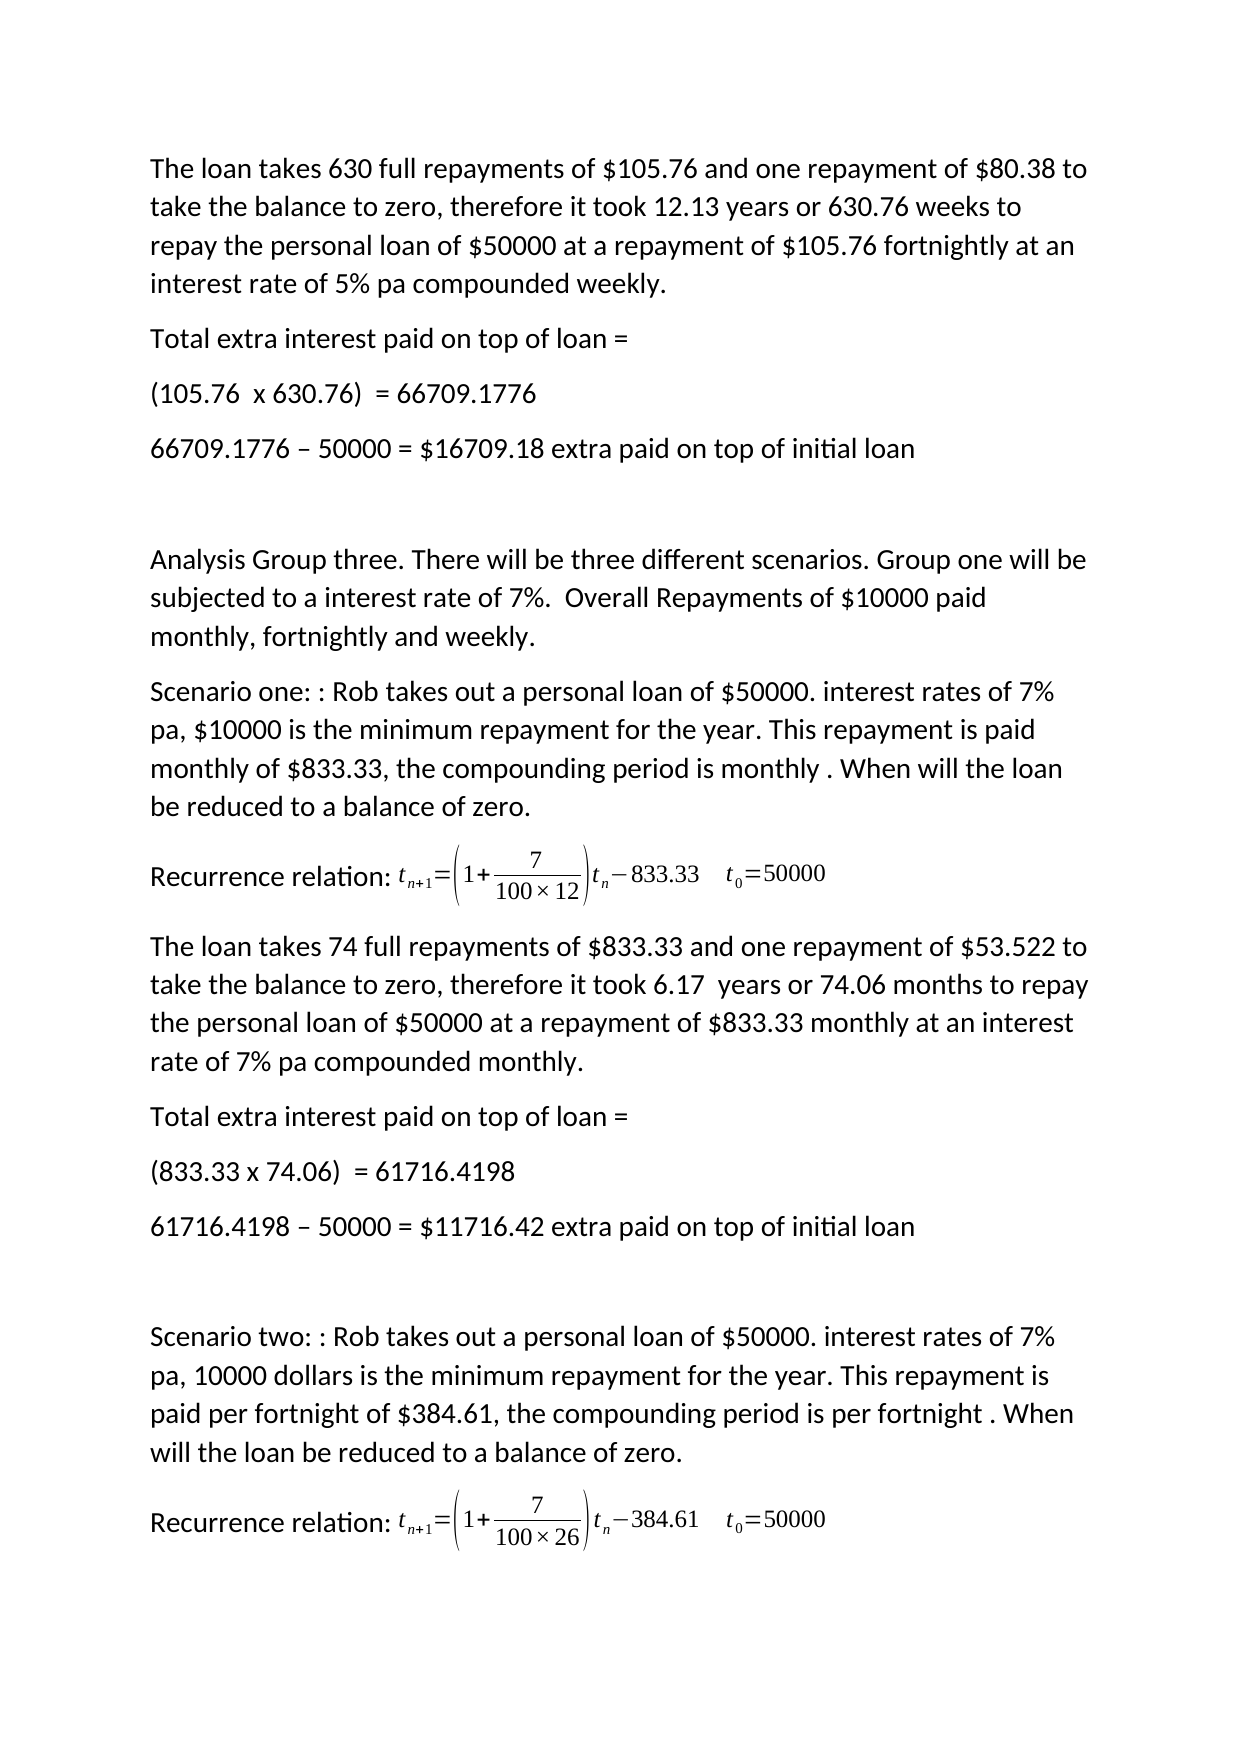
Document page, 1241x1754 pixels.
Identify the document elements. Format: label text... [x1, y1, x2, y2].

text Analysis Group three. There will be three different scenarios. Group one will be subjected to a interest rate of 7%. Overall Repayments of $10000 paid monthly, fortnightly and weekly. [150, 541, 1090, 653]
text The loan takes 74 full repayments of $833.33 and one repayment of $53.522 to take the balance to zero, therefore it took 6.17 years or 74.06 months to repay the personal loan of $50000 at a repayment of $833.33 monthly at an interest rate of 7% pa compounded monthly. [150, 928, 1090, 1079]
text Total extra interest paid on top of loan = [150, 1098, 1090, 1134]
text Scenario one: : Rob takes out a personal loan of $50000. interest rates of 7% pa, $10000 is the minimum repayment for the year. This repayment is paid monthly of $833.33, the compounding period is monthly . When will the loan be reduced to a balance of zero. [150, 673, 1090, 824]
text (833.33 x 74.06) = 61716.4198 [150, 1153, 1090, 1189]
text (105.76 x 630.76) = 66709.1776 [150, 376, 1090, 411]
text 61716.4198 – 50000 = $11716.42 extra paid on top of initial loan [150, 1208, 1090, 1244]
text The loan takes 630 full repayments of $105.76 and one repayment of $80.38 to take the balance to zero, therefore it took 12.13 years or 630.76 weeks to repay the personal loan of $50000 at a repayment of $105.76 fortnightly at an interest rate of 5% pa compounded weekly. [150, 150, 1090, 301]
text 66709.1776 – 50000 = $16709.18 extra paid on top of initial loan [150, 431, 1090, 466]
text Recurrence relation: [150, 1489, 1090, 1554]
text Recurrence relation: [150, 843, 1090, 908]
text Scenario two: : Rob takes out a personal loan of $50000. interest rates of 7% pa, 10000 dollars is the minimum repayment for the year. This repayment is paid per fortnight of $384.61, the compounding period is per fortnight . When will the loan be reduced to a balance of zero. [150, 1318, 1090, 1469]
text Total extra interest paid on top of loan = [150, 320, 1090, 356]
